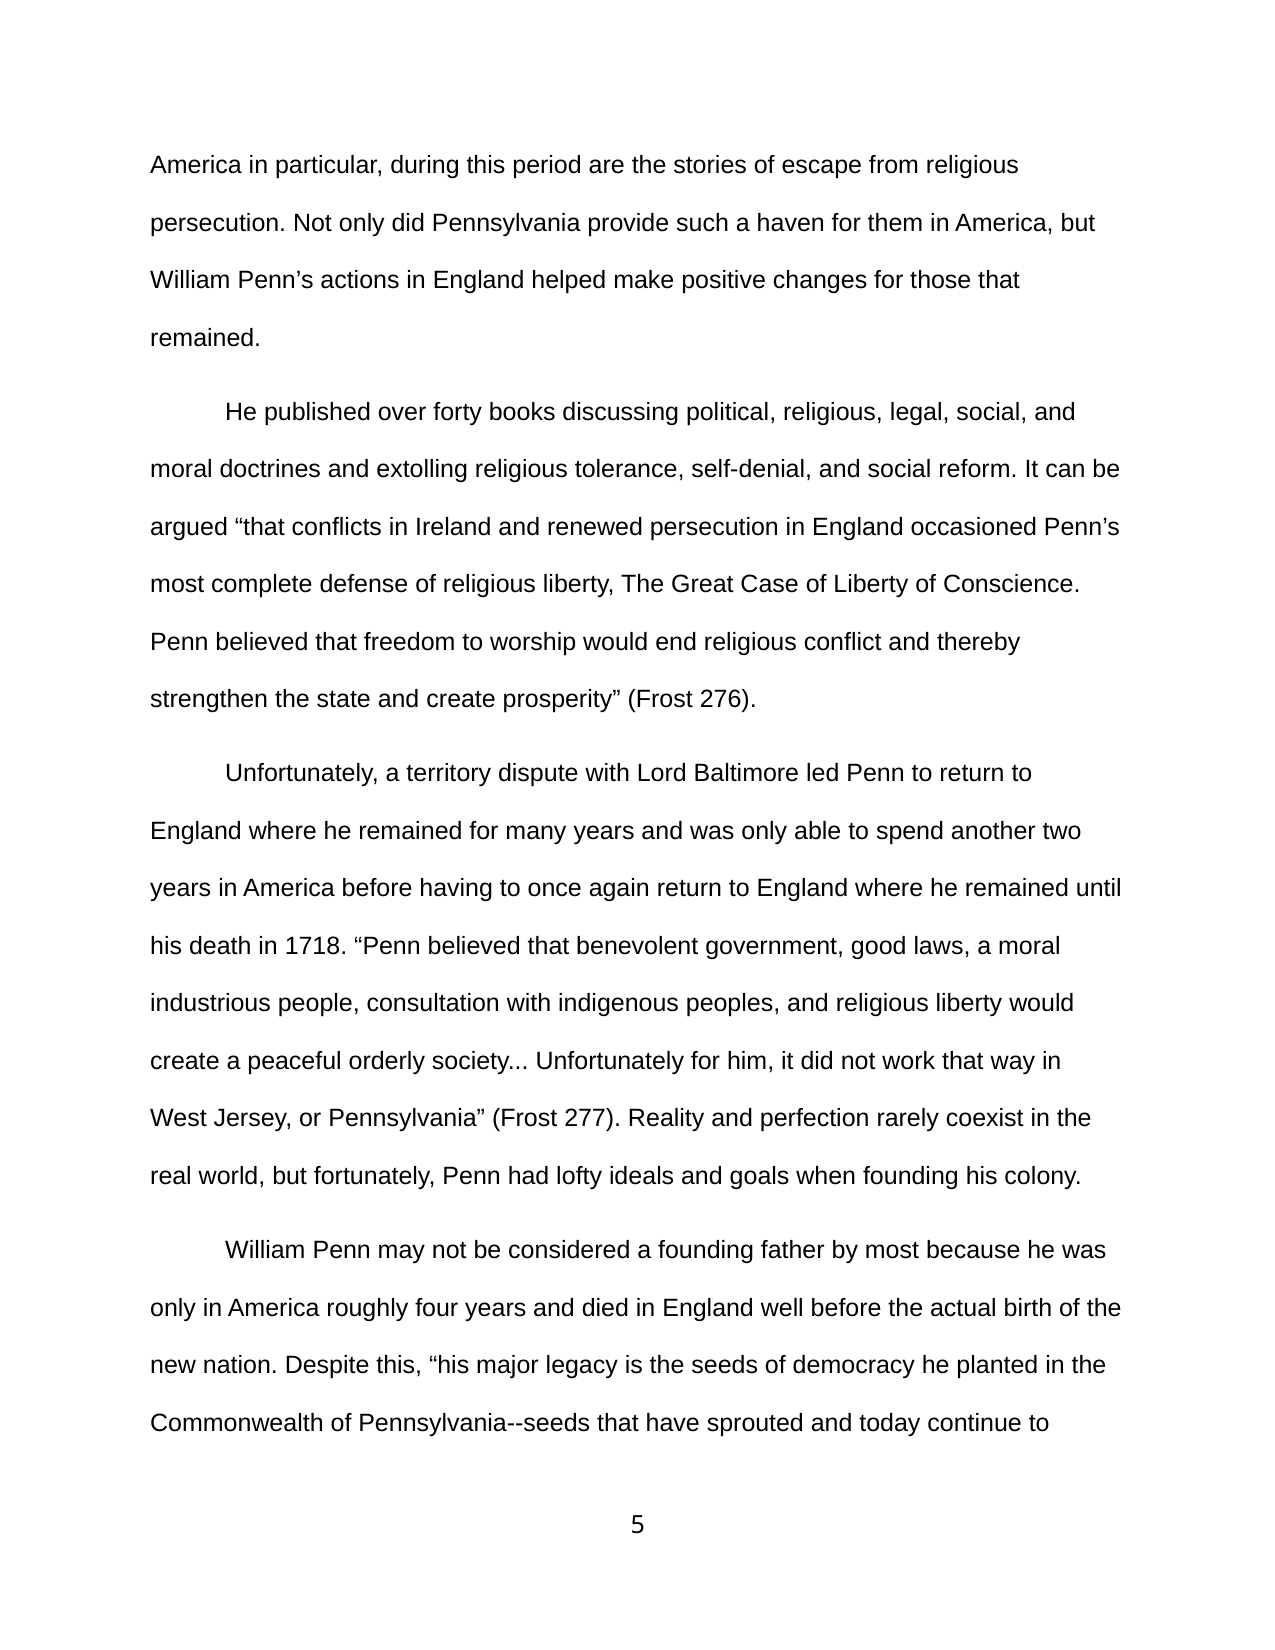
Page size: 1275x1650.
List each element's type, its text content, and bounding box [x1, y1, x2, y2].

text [150, 1235, 1125, 1436]
text He published over forty books discussing political, religious, legal, social, and moral doctrines and extolling religious tolerance, self-denial, and social reform. It can be argued “that conflicts in Ireland and renewed persecution in England occasioned Penn’s most complete defense of religious liberty, The Great Case of Liberty of Conscience. Penn believed that freedom to worship would end religious conflict and thereby strengthen the state and create prosperity” (Frost 276). [150, 397, 1125, 713]
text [150, 150, 1125, 351]
text Unfortunately, a territory dispute with Lord Baltimore led Penn to return to England where he remained for many years and was only able to spend another two years in America before having to once again return to England where he remained until his death in 1718. “Penn believed that benevolent government, good laws, a moral industrious people, consultation with indigenous peoples, and religious liberty would create a peaceful orderly society... Unfortunately for him, it did not work that way in West Jersey, or Pennsylvania” (Frost 277). Reality and perfection rarely coexist in the real world, but fortunately, Penn had lofty ideals and goals when founding his colony. [150, 758, 1125, 1189]
